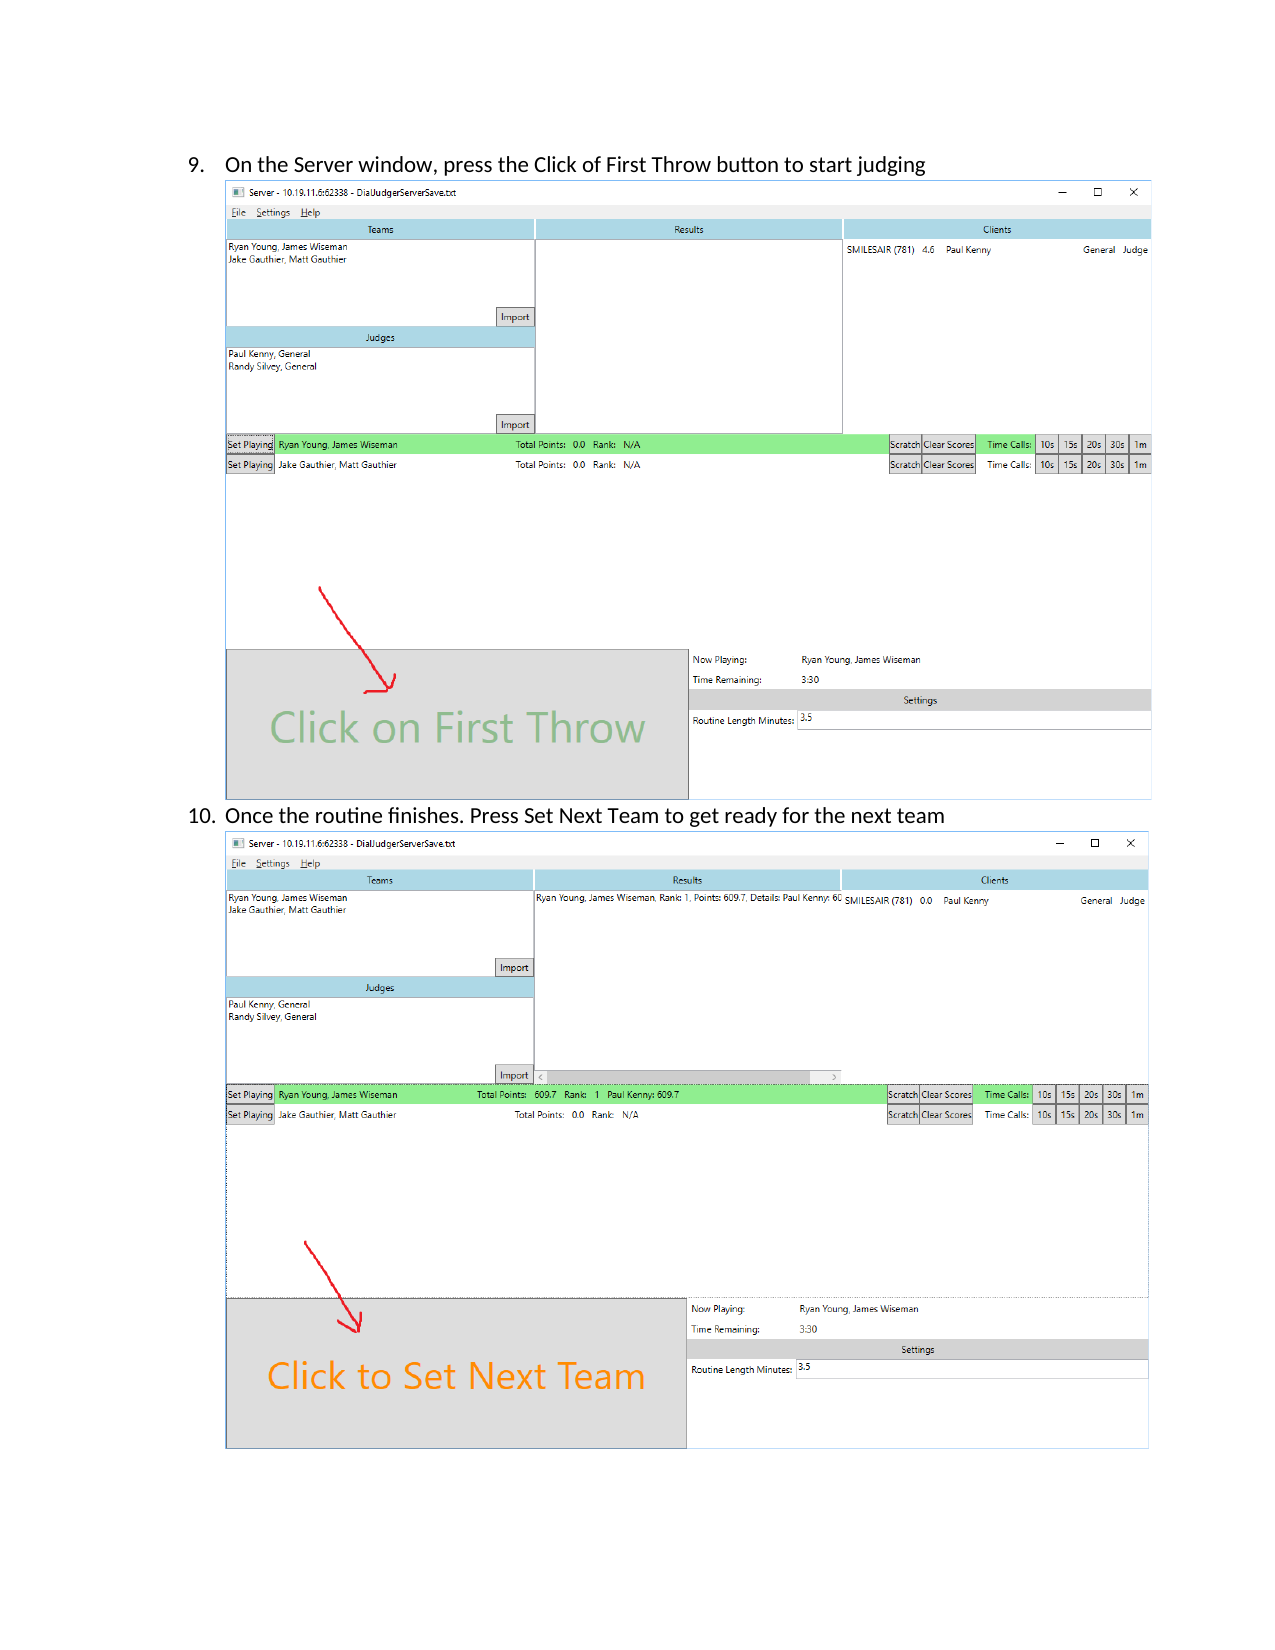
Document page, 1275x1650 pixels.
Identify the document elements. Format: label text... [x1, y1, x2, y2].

picture [225, 180, 1152, 800]
picture [225, 831, 1149, 1449]
